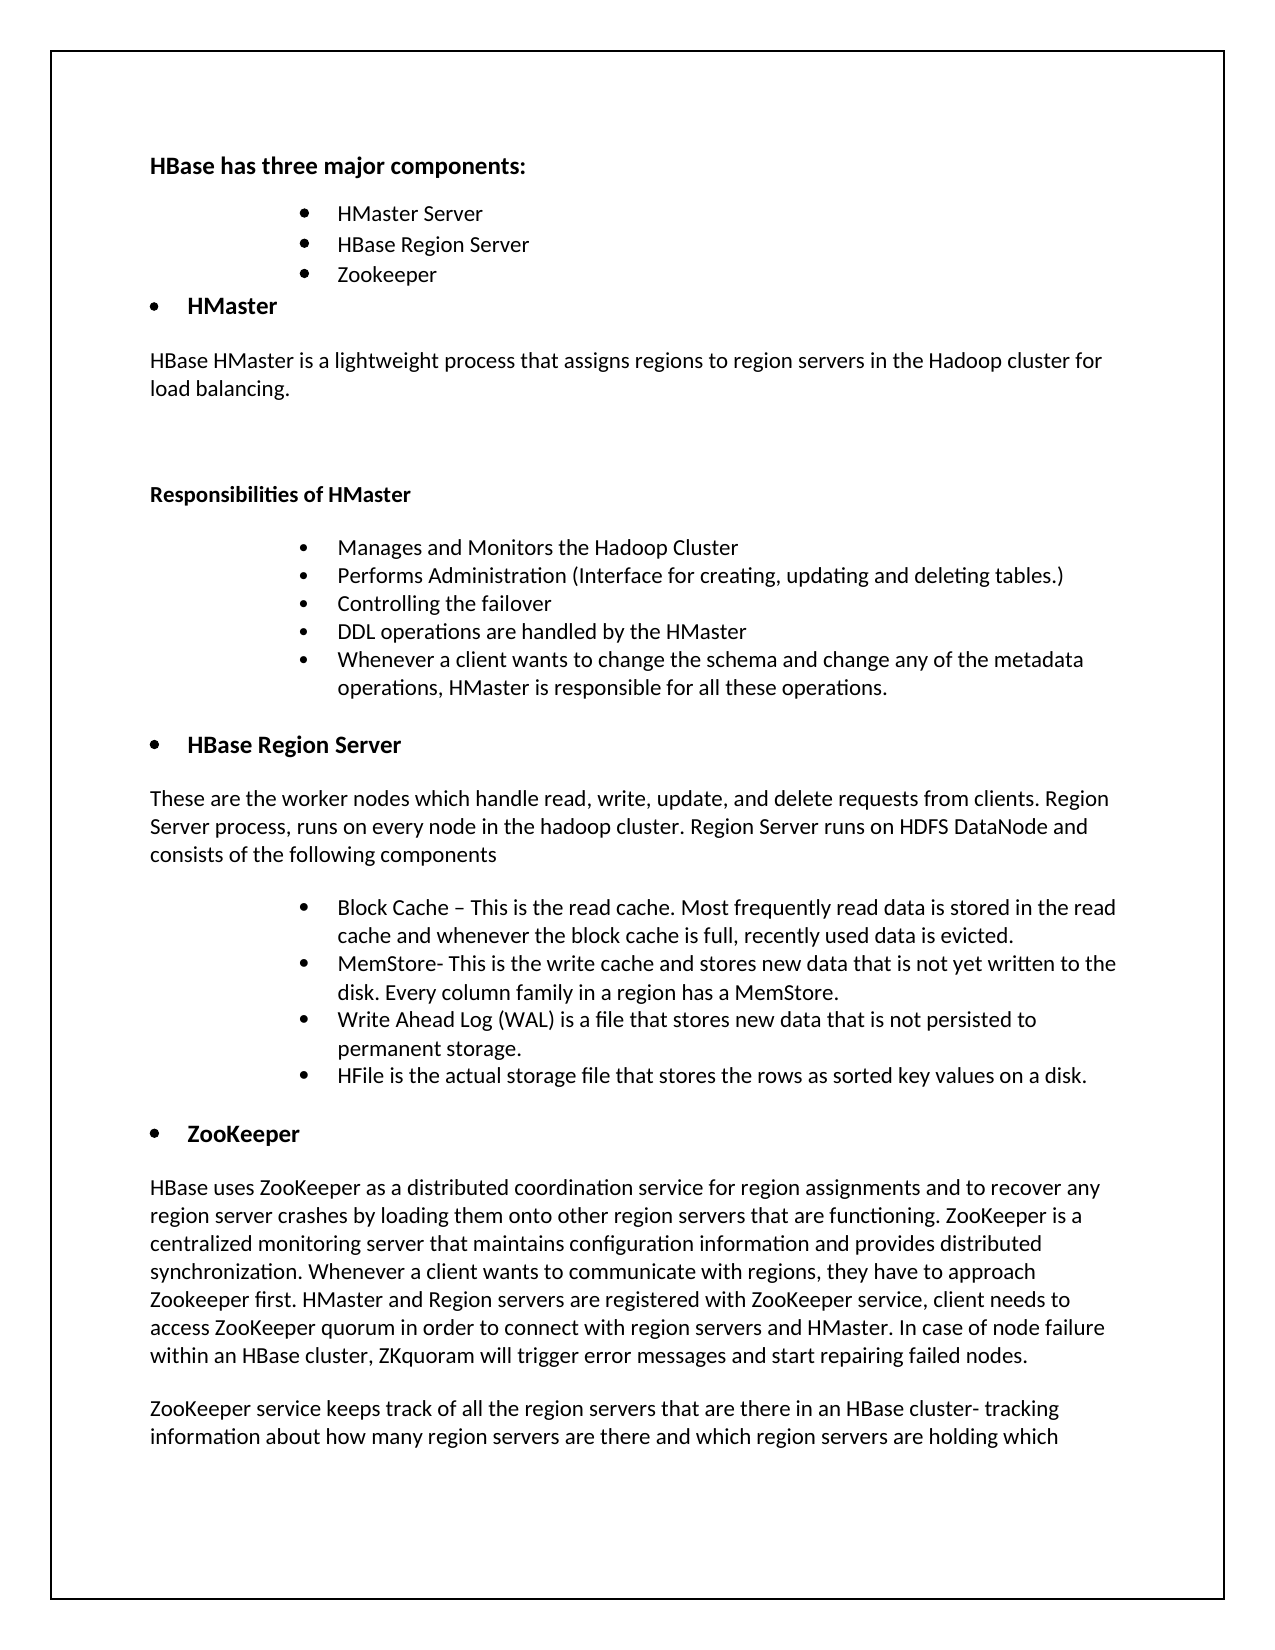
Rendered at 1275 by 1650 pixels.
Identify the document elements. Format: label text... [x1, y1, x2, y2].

text HBase uses ZooKeeper as a distributed coordination service for region assignments and to recover any region server crashes by loading them onto other region servers that are functioning. ZooKeeper is a centralized monitoring server that maintains configuration information and provides distributed synchronization. Whenever a client wants to communicate with regions, they have to approach Zookeeper first. HMaster and Region servers are registered with ZooKeeper service, client needs to access ZooKeeper quorum in order to connect with region servers and HMaster. In case of node failure within an HBase cluster, ZKquoram will trigger error messages and start repairing failed nodes. [150, 1173, 1125, 1369]
list HMaster Server [300, 199, 1125, 228]
list Write Ahead Log (WAL) is a file that stores new data that is not persisted to permanent storage. [300, 1006, 1125, 1062]
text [150, 1394, 1125, 1450]
list HBase Region Server [150, 729, 1125, 759]
text HBase has three major components: [150, 150, 1125, 181]
list Whenever a client wants to change the schema and change any of the metadata operations, HMaster is responsible for all these operations. [300, 645, 1125, 701]
list Controlling the failover [300, 589, 1125, 617]
text These are the worker nodes which handle read, write, update, and delete requests from clients. Region Server process, runs on every node in the hadoop cluster. Region Server runs on HDFS DataNode and consists of the following components [150, 784, 1125, 868]
list ZooKeeper [150, 1118, 1125, 1148]
list HMaster [150, 290, 1125, 321]
text Responsibilities of HMaster [150, 480, 1125, 508]
list MemStore- This is the write cache and stores new data that is not yet written to the disk. Every column family in a region has a MemStore. [300, 949, 1125, 1006]
list Manages and Monitors the Hadoop Cluster [300, 533, 1125, 561]
list HFile is the actual storage file that stores the rows as sorted key values on a disk. [300, 1062, 1125, 1090]
list HBase Region Server [300, 230, 1125, 258]
text HBase HMaster is a lightweight process that assigns regions to region servers in the Hadoop cluster for load balancing. [150, 346, 1125, 402]
list Zookeeper [300, 260, 1125, 288]
list Performs Administration (Interface for creating, updating and deleting tables.) [300, 561, 1125, 589]
list DDL operations are handled by the HMaster [300, 617, 1125, 645]
list Block Cache – This is the read cache. Most frequently read data is stored in the read cache and whenever the block cache is full, recently used data is evicted. [300, 893, 1125, 949]
